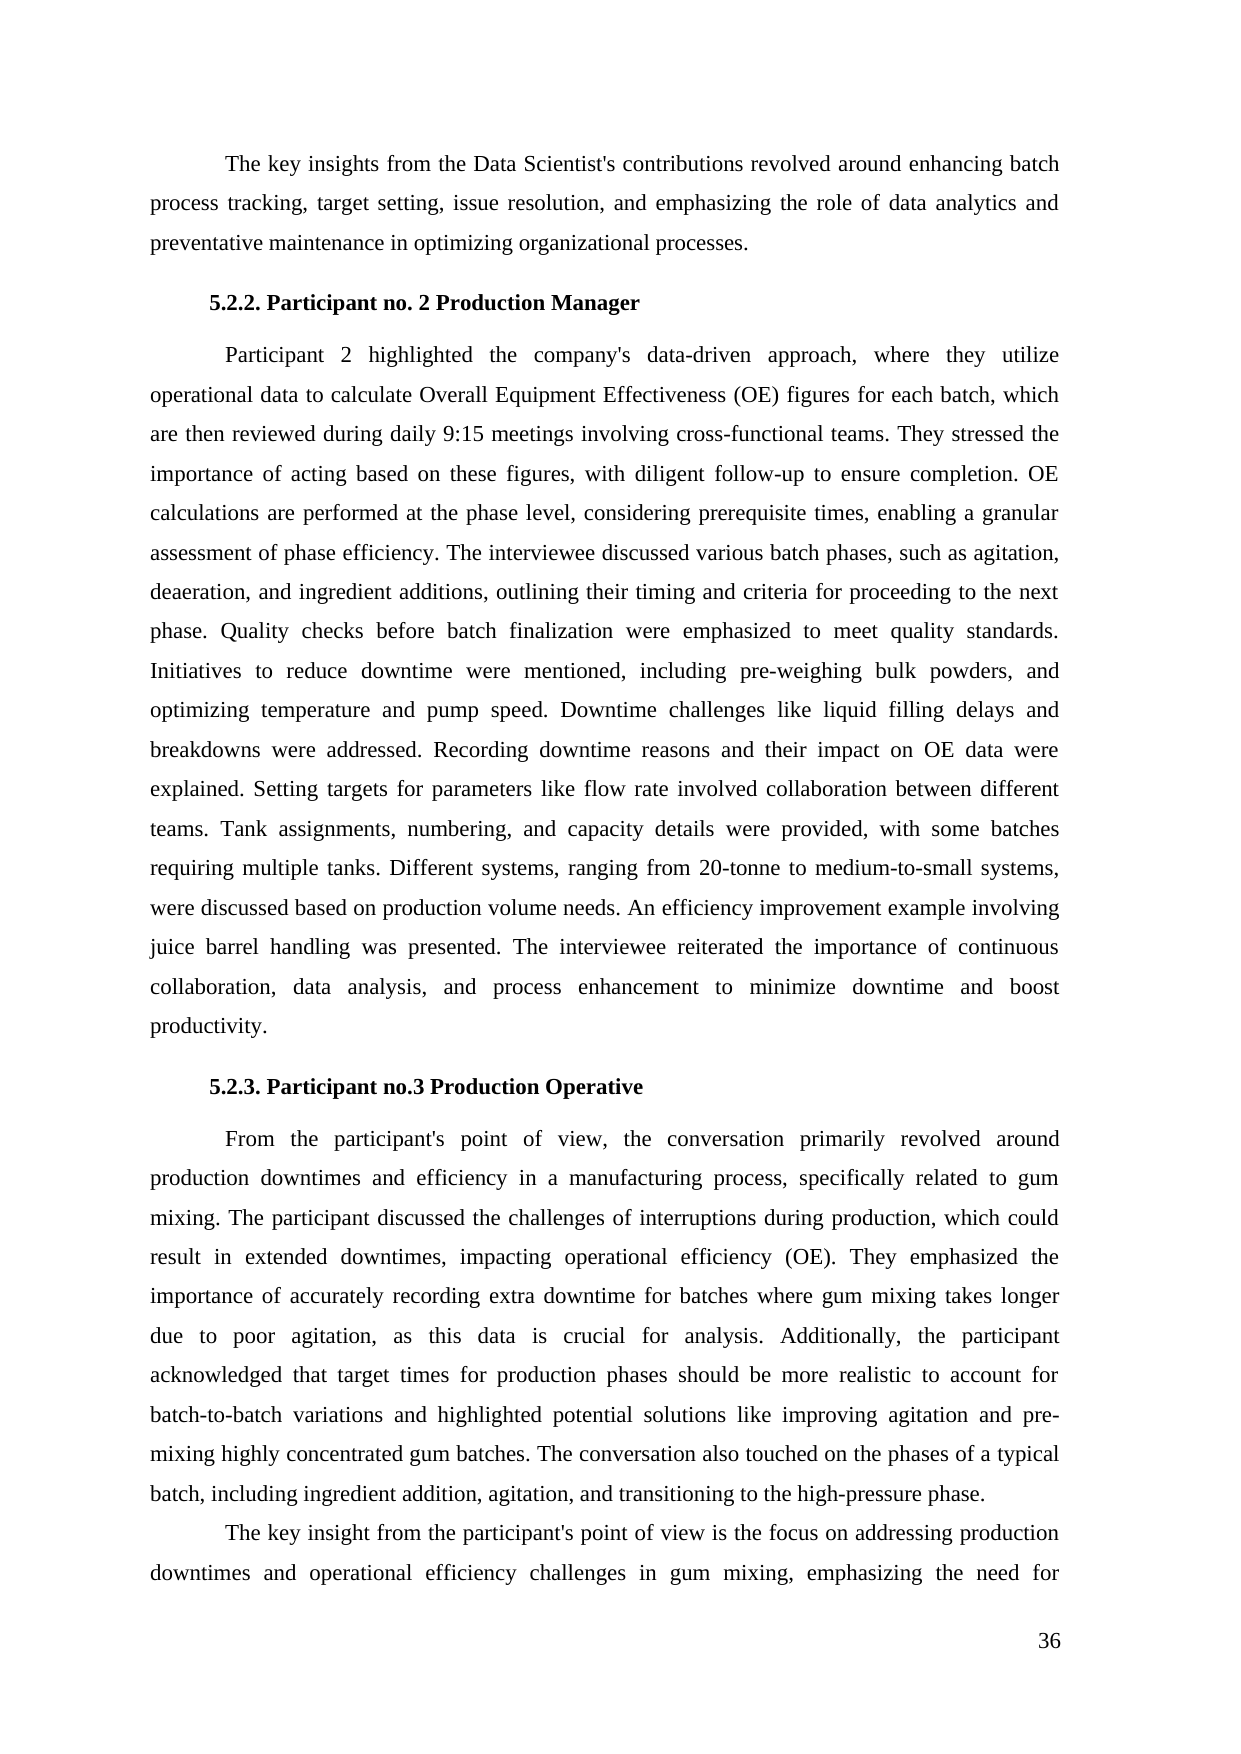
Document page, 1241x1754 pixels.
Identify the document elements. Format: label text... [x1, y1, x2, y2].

subtitle Participant no.3 Production Operative [176, 1073, 1061, 1099]
text The key insights from the Data Scientist's contributions revolved around enhancing batch process tracking, target setting, issue resolution, and emphasizing the role of data analytics and preventative maintenance in optimizing organizational processes. [150, 150, 1061, 255]
subtitle Participant no. 2 Production Manager [176, 289, 1061, 316]
text From the participant's point of view, the conversation primarily revolved around production downtimes and efficiency in a manufacturing process, specifically related to gum mixing. The participant discussed the challenges of interruptions during production, which could result in extended downtimes, impacting operational efficiency (OE). They emphasized the importance of accurately recording extra downtime for batches where gum mixing takes longer due to poor agitation, as this data is crucial for analysis. Additionally, the participant acknowledged that target times for production phases should be more realistic to account for batch-to-batch variations and highlighted potential solutions like improving agitation and pre-mixing highly concentrated gum batches. The conversation also touched on the phases of a typical batch, including ingredient addition, agitation, and transitioning to the high-pressure phase. [150, 1125, 1061, 1506]
text Participant 2 highlighted the company's data-driven approach, where they utilize operational data to calculate Overall Equipment Effectiveness (OE) figures for each batch, which are then reviewed during daily 9:15 meetings involving cross-functional teams. They stressed the importance of acting based on these figures, with diligent follow-up to ensure completion. OE calculations are performed at the phase level, considering prerequisite times, enabling a granular assessment of phase efficiency. The interviewee discussed various batch phases, such as agitation, deaeration, and ingredient additions, outlining their timing and criteria for proceeding to the next phase. Quality checks before batch finalization were emphasized to meet quality standards. Initiatives to reduce downtime were mentioned, including pre-weighing bulk powders, and optimizing temperature and pump speed. Downtime challenges like liquid filling delays and breakdowns were addressed. Recording downtime reasons and their impact on OE data were explained. Setting targets for parameters like flow rate involved collaboration between different teams. Tank assignments, numbering, and capacity details were provided, with some batches requiring multiple tanks. Different systems, ranging from 20-tonne to medium-to-small systems, were discussed based on production volume needs. An efficiency improvement example involving juice barrel handling was presented. The interviewee reiterated the importance of continuous collaboration, data analysis, and process enhancement to minimize downtime and boost productivity. [150, 341, 1061, 1039]
